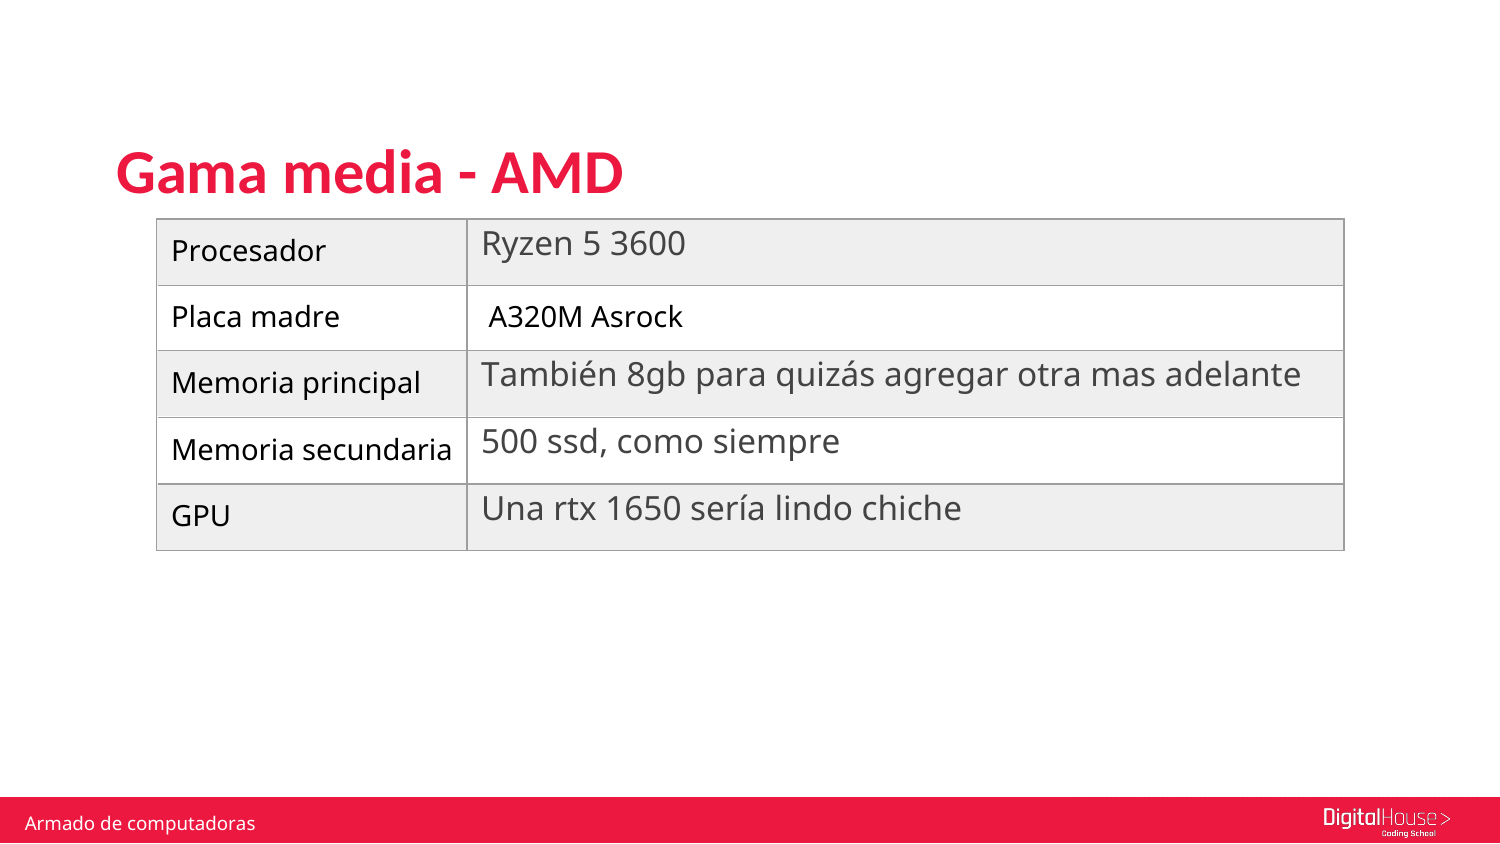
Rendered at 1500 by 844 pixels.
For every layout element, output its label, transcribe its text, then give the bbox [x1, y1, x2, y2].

table_cell Memoria secundaria [157, 418, 466, 483]
table_cell Placa madre [157, 286, 466, 350]
table_header Procesador [157, 220, 466, 285]
table_cell A320M Asrock [468, 286, 1343, 350]
table_cell Memoria principal [157, 351, 466, 416]
subtitle Gama media - AMD [116, 133, 883, 209]
table_header Ryzen 5 3600 [468, 220, 1343, 285]
table_cell GPU [157, 484, 466, 550]
table_cell También 8gb para quizás agregar otra mas adelante [468, 351, 1343, 416]
table_cell Una rtx 1650 sería lindo chiche [468, 485, 1343, 550]
picture [1324, 808, 1450, 838]
table_cell 500 ssd, como siempre [468, 418, 1343, 483]
